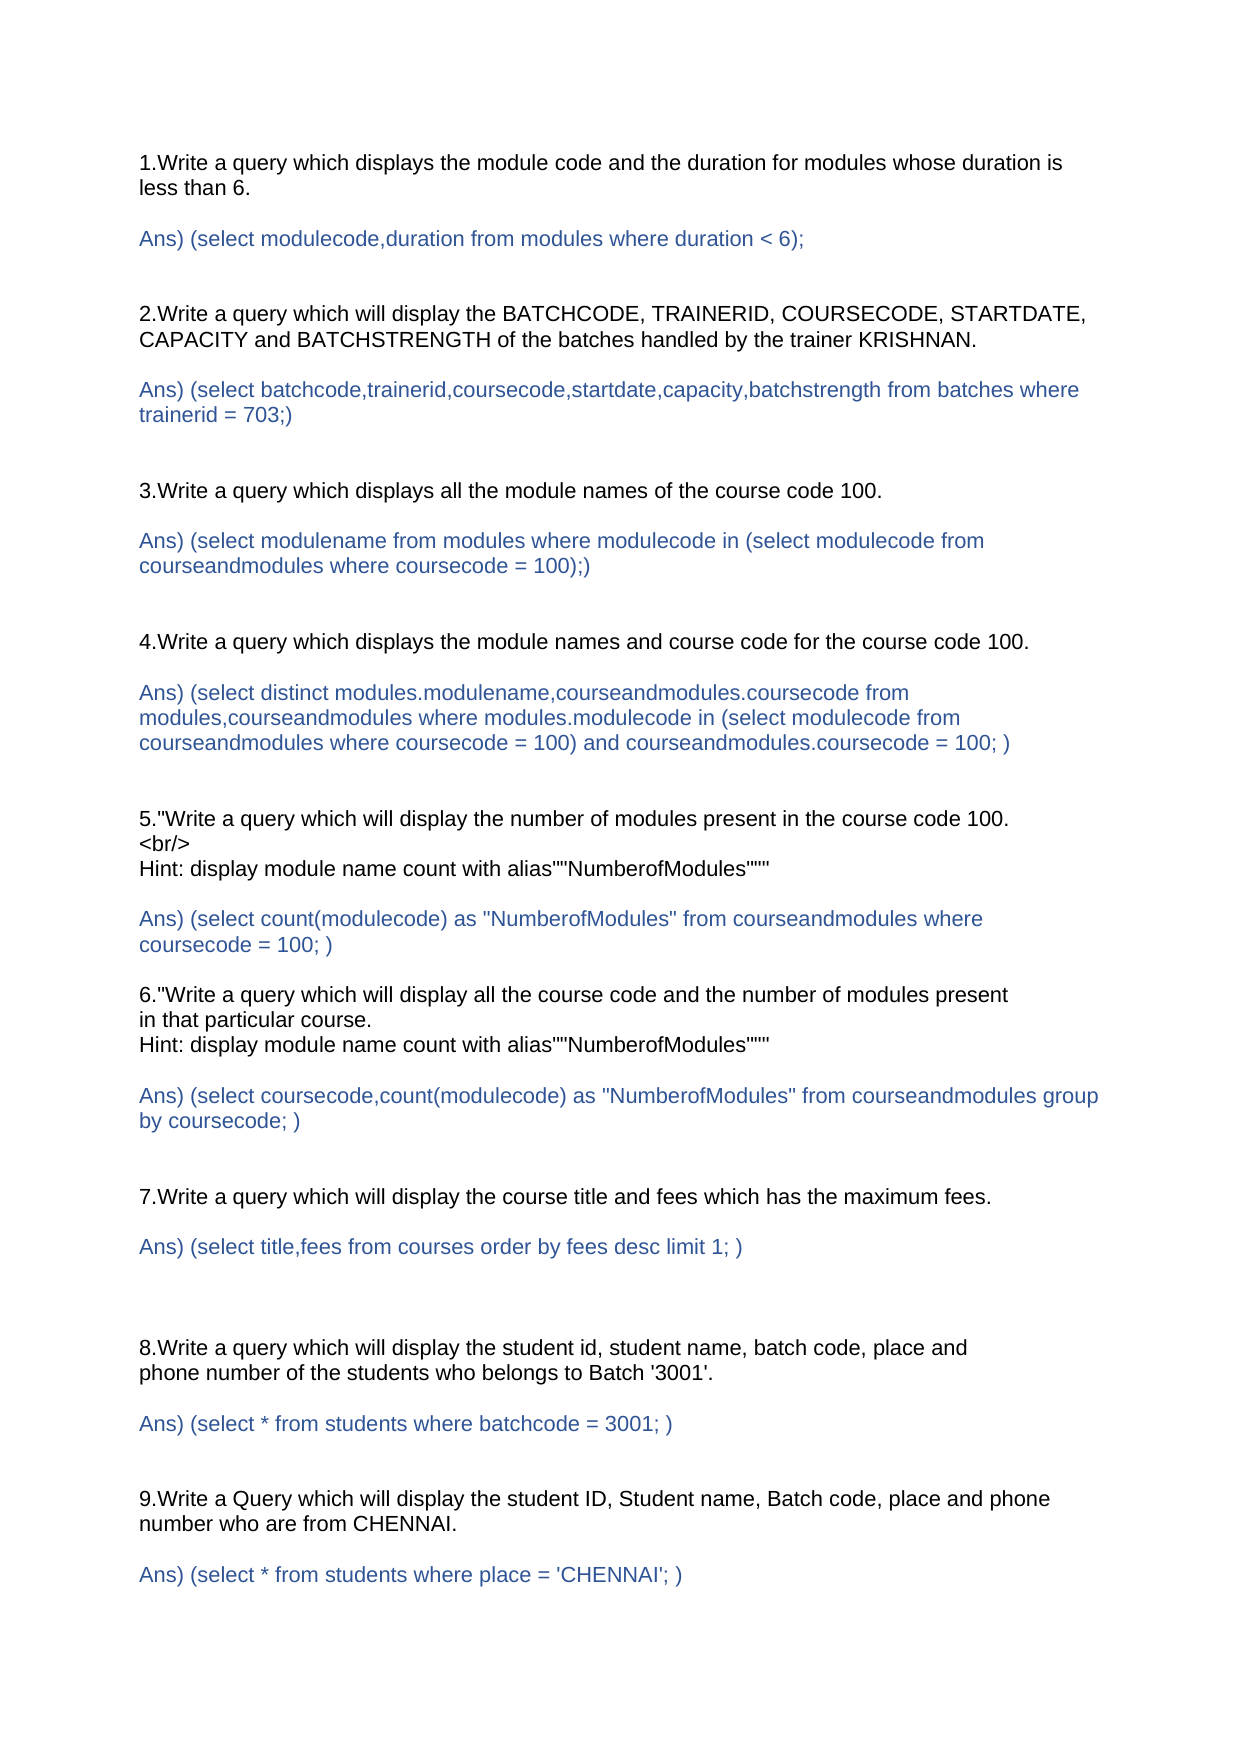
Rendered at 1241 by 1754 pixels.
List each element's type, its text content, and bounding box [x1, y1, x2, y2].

text Ans) (select modulename from modules where modulecode in (select modulecode from courseandmodules where coursecode = 100);) [139, 528, 1101, 578]
text 4.Write a query which displays the module names and course code for the course code 100. [139, 629, 1101, 654]
text Ans) (select title,fees from courses order by fees desc limit 1; ) [139, 1234, 1101, 1259]
text in that particular course. [139, 1007, 1101, 1032]
text Ans) (select coursecode,count(modulecode) as "NumberofModules" from courseandmodules group by coursecode; ) [139, 1083, 1101, 1133]
text Hint: display module name count with alias""NumberofModules""" [139, 1032, 1101, 1057]
text 9.Write a Query which will display the student ID, Student name, Batch code, place and phone number who are from CHENNAI. [139, 1486, 1101, 1536]
text <br/> [139, 831, 1101, 856]
text 6."Write a query which will display all the course code and the number of modules present [139, 982, 1101, 1007]
text 3.Write a query which displays all the module names of the course code 100. [139, 478, 1101, 503]
text 1.Write a query which displays the module code and the duration for modules whose duration is less than 6. [139, 150, 1101, 200]
text Ans) (select count(modulecode) as "NumberofModules" from courseandmodules where coursecode = 100; ) [139, 906, 1101, 957]
text Ans) (select distinct modules.modulename,courseandmodules.coursecode from modules,courseandmodules where modules.modulecode in (select modulecode from courseandmodules where coursecode = 100) and courseandmodules.coursecode = 100; ) [139, 679, 1101, 755]
text phone number of the students who belongs to Batch '3001'. [139, 1360, 1101, 1385]
text 2.Write a query which will display the BATCHCODE, TRAINERID, COURSECODE, STARTDATE, CAPACITY and BATCHSTRENGTH of the batches handled by the trainer KRISHNAN. [139, 301, 1101, 352]
text Ans) (select batchcode,trainerid,coursecode,startdate,capacity,batchstrength from batches where trainerid = 703;) [139, 377, 1101, 427]
text Hint: display module name count with alias""NumberofModules""" [139, 856, 1101, 881]
text Ans) (select modulecode,duration from modules where duration < 6); [139, 226, 1101, 251]
text 8.Write a query which will display the student id, student name, batch code, place and [139, 1335, 1101, 1360]
text 7.Write a query which will display the course title and fees which has the maximum fees. [139, 1183, 1101, 1209]
text Ans) (select * from students where batchcode = 3001; ) [139, 1410, 1101, 1436]
text Ans) (select * from students where place = 'CHENNAI'; ) [139, 1562, 1101, 1587]
text 5."Write a query which will display the number of modules present in the course code 100. [139, 805, 1101, 831]
